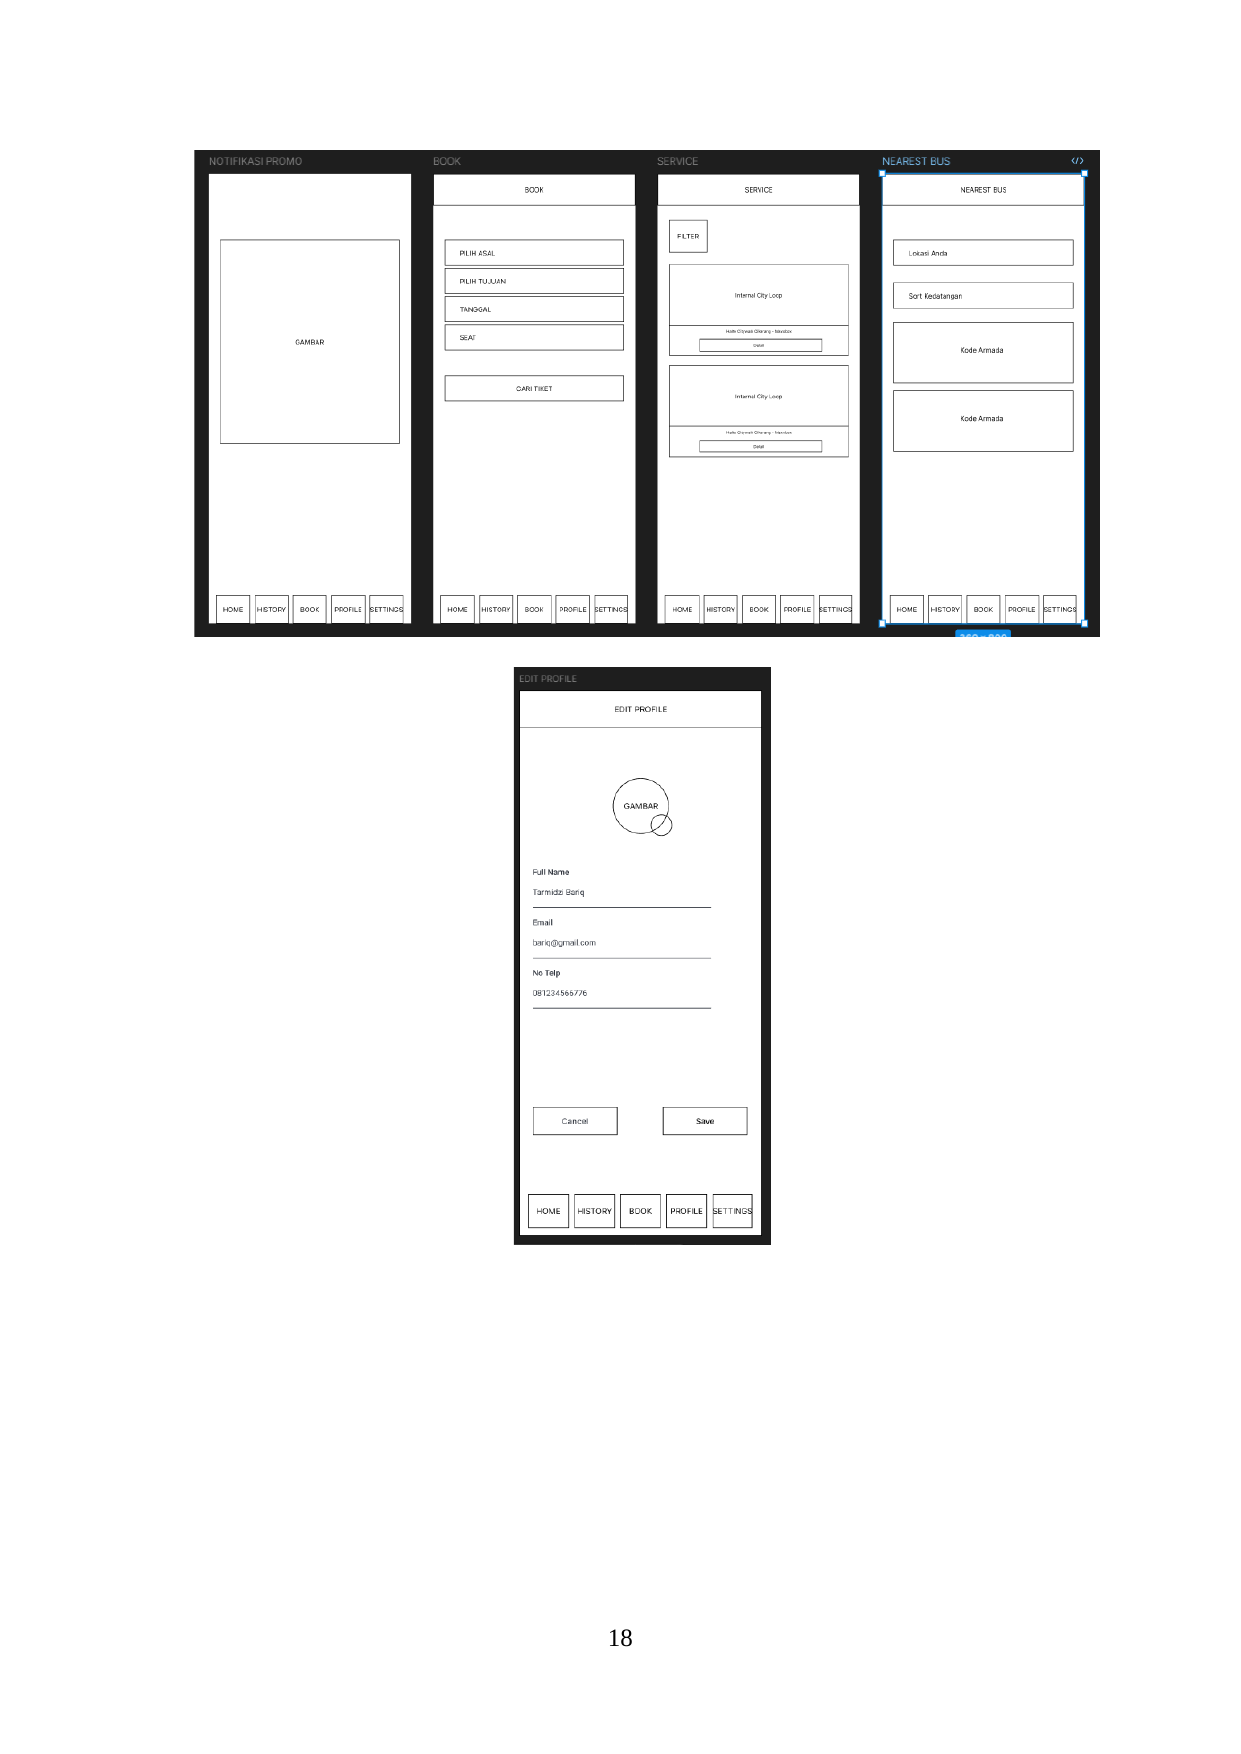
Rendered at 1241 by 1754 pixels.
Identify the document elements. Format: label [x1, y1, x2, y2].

picture [194, 150, 1100, 637]
picture [513, 667, 771, 1245]
